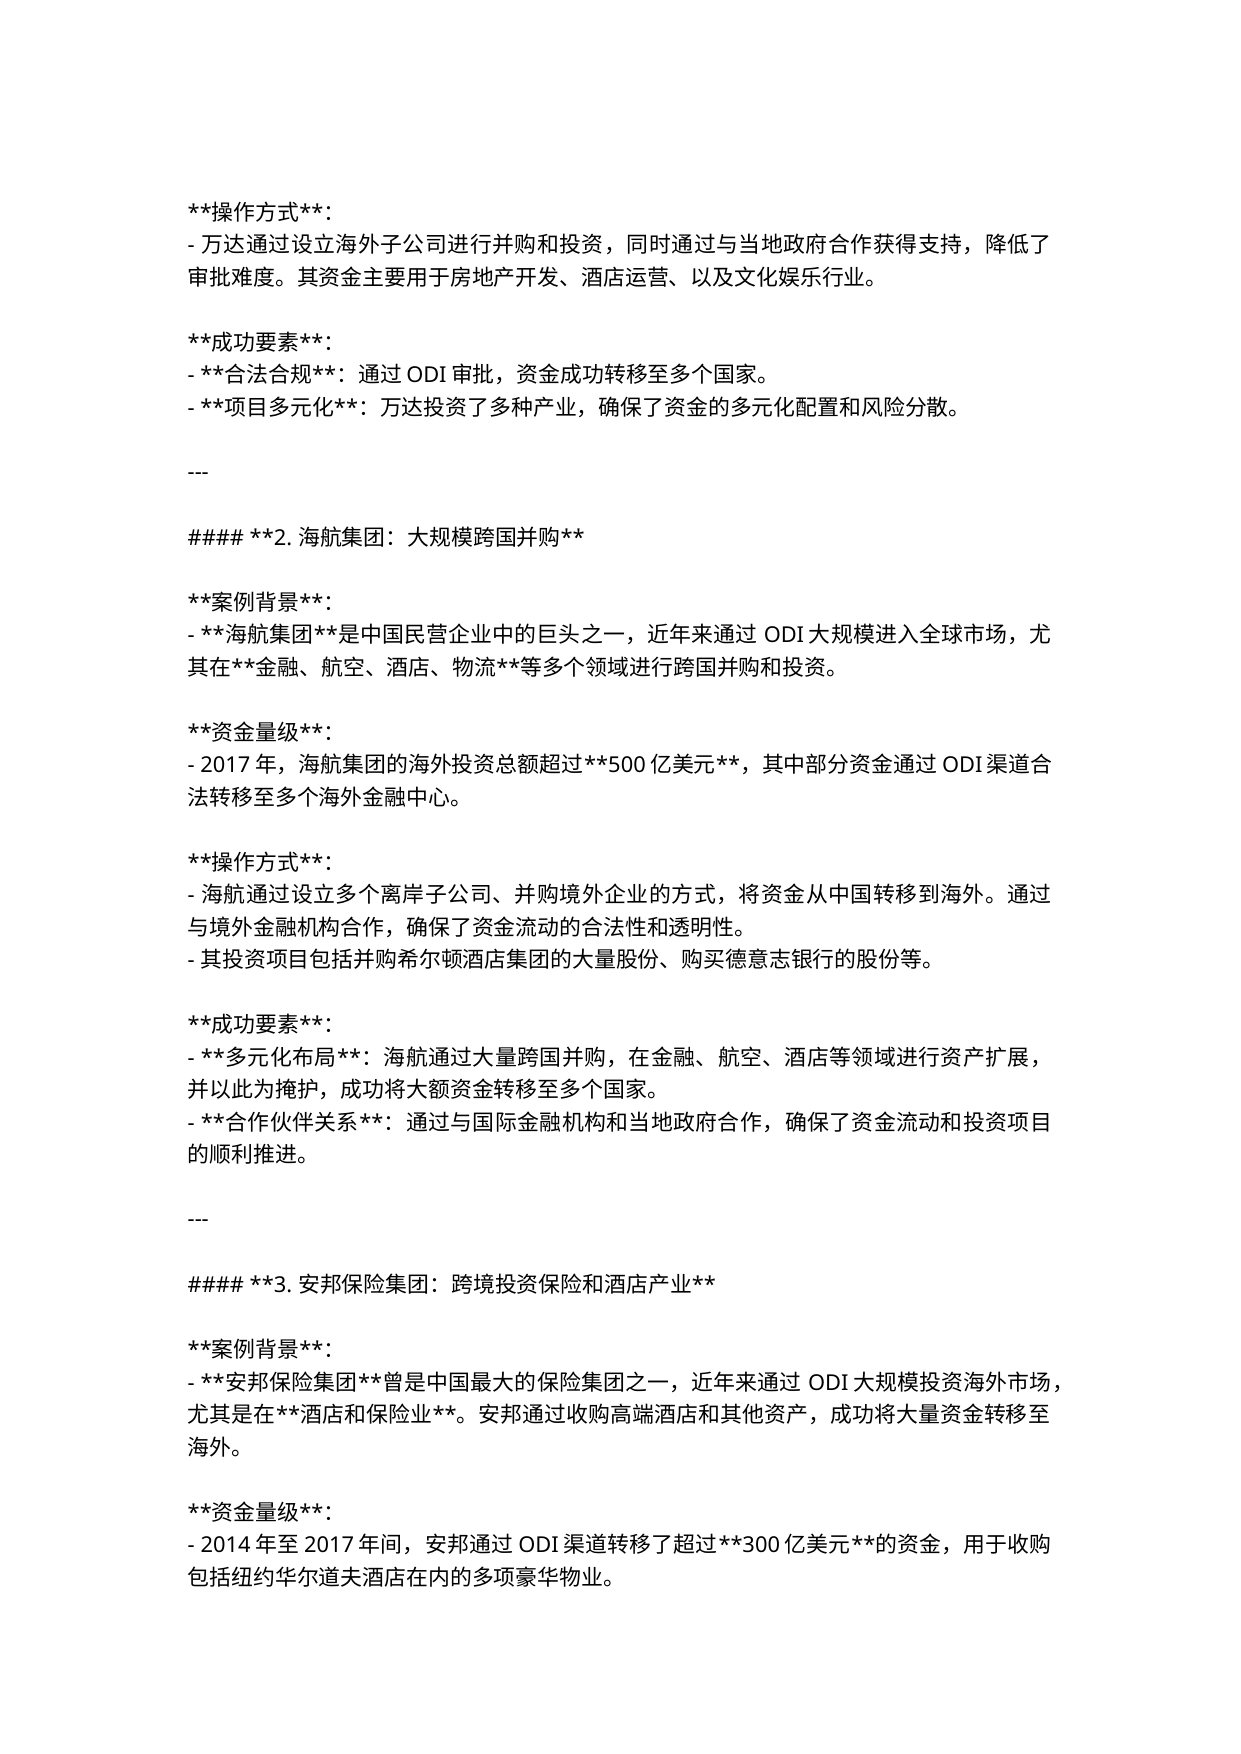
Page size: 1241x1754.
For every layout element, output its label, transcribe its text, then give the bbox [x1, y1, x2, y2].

text - **项目多元化**：万达投资了多种产业，确保了资金的多元化配置和风险分散。 [187, 389, 1053, 422]
text **资金量级**： [187, 714, 1053, 747]
text #### **2. 海航集团：大规模跨国并购** [187, 519, 1053, 552]
text --- [187, 1202, 1053, 1234]
text **操作方式**： [187, 844, 1053, 877]
text #### **3. 安邦保险集团：跨境投资保险和酒店产业** [187, 1267, 1053, 1299]
text - 2017年，海航集团的海外投资总额超过**500亿美元**，其中部分资金通过ODI渠道合法转移至多个海外金融中心。 [187, 747, 1053, 812]
text - **合法合规**：通过ODI审批，资金成功转移至多个国家。 [187, 357, 1053, 389]
text - **合作伙伴关系**：通过与国际金融机构和当地政府合作，确保了资金流动和投资项目的顺利推进。 [187, 1104, 1053, 1169]
text - **安邦保险集团**曾是中国最大的保险集团之一，近年来通过ODI大规模投资海外市场，尤其是在**酒店和保险业**。安邦通过收购高端酒店和其他资产，成功将大量资金转移至海外。 [187, 1364, 1053, 1462]
text - 万达通过设立海外子公司进行并购和投资，同时通过与当地政府合作获得支持，降低了审批难度。其资金主要用于房地产开发、酒店运营、以及文化娱乐行业。 [187, 227, 1053, 292]
text **操作方式**： [187, 194, 1053, 227]
text **资金量级**： [187, 1494, 1053, 1527]
text - 2014年至2017年间，安邦通过ODI渠道转移了超过**300亿美元**的资金，用于收购包括纽约华尔道夫酒店在内的多项豪华物业。 [187, 1527, 1053, 1592]
text - 海航通过设立多个离岸子公司、并购境外企业的方式，将资金从中国转移到海外。通过与境外金融机构合作，确保了资金流动的合法性和透明性。 [187, 877, 1053, 942]
text **成功要素**： [187, 324, 1053, 357]
text - **海航集团**是中国民营企业中的巨头之一，近年来通过ODI大规模进入全球市场，尤其在**金融、航空、酒店、物流**等多个领域进行跨国并购和投资。 [187, 617, 1053, 682]
text - 其投资项目包括并购希尔顿酒店集团的大量股份、购买德意志银行的股份等。 [187, 942, 1053, 974]
text **成功要素**： [187, 1007, 1053, 1039]
text **案例背景**： [187, 1332, 1053, 1364]
text **案例背景**： [187, 584, 1053, 617]
text --- [187, 454, 1053, 487]
text - **多元化布局**：海航通过大量跨国并购，在金融、航空、酒店等领域进行资产扩展，并以此为掩护，成功将大额资金转移至多个国家。 [187, 1039, 1053, 1104]
